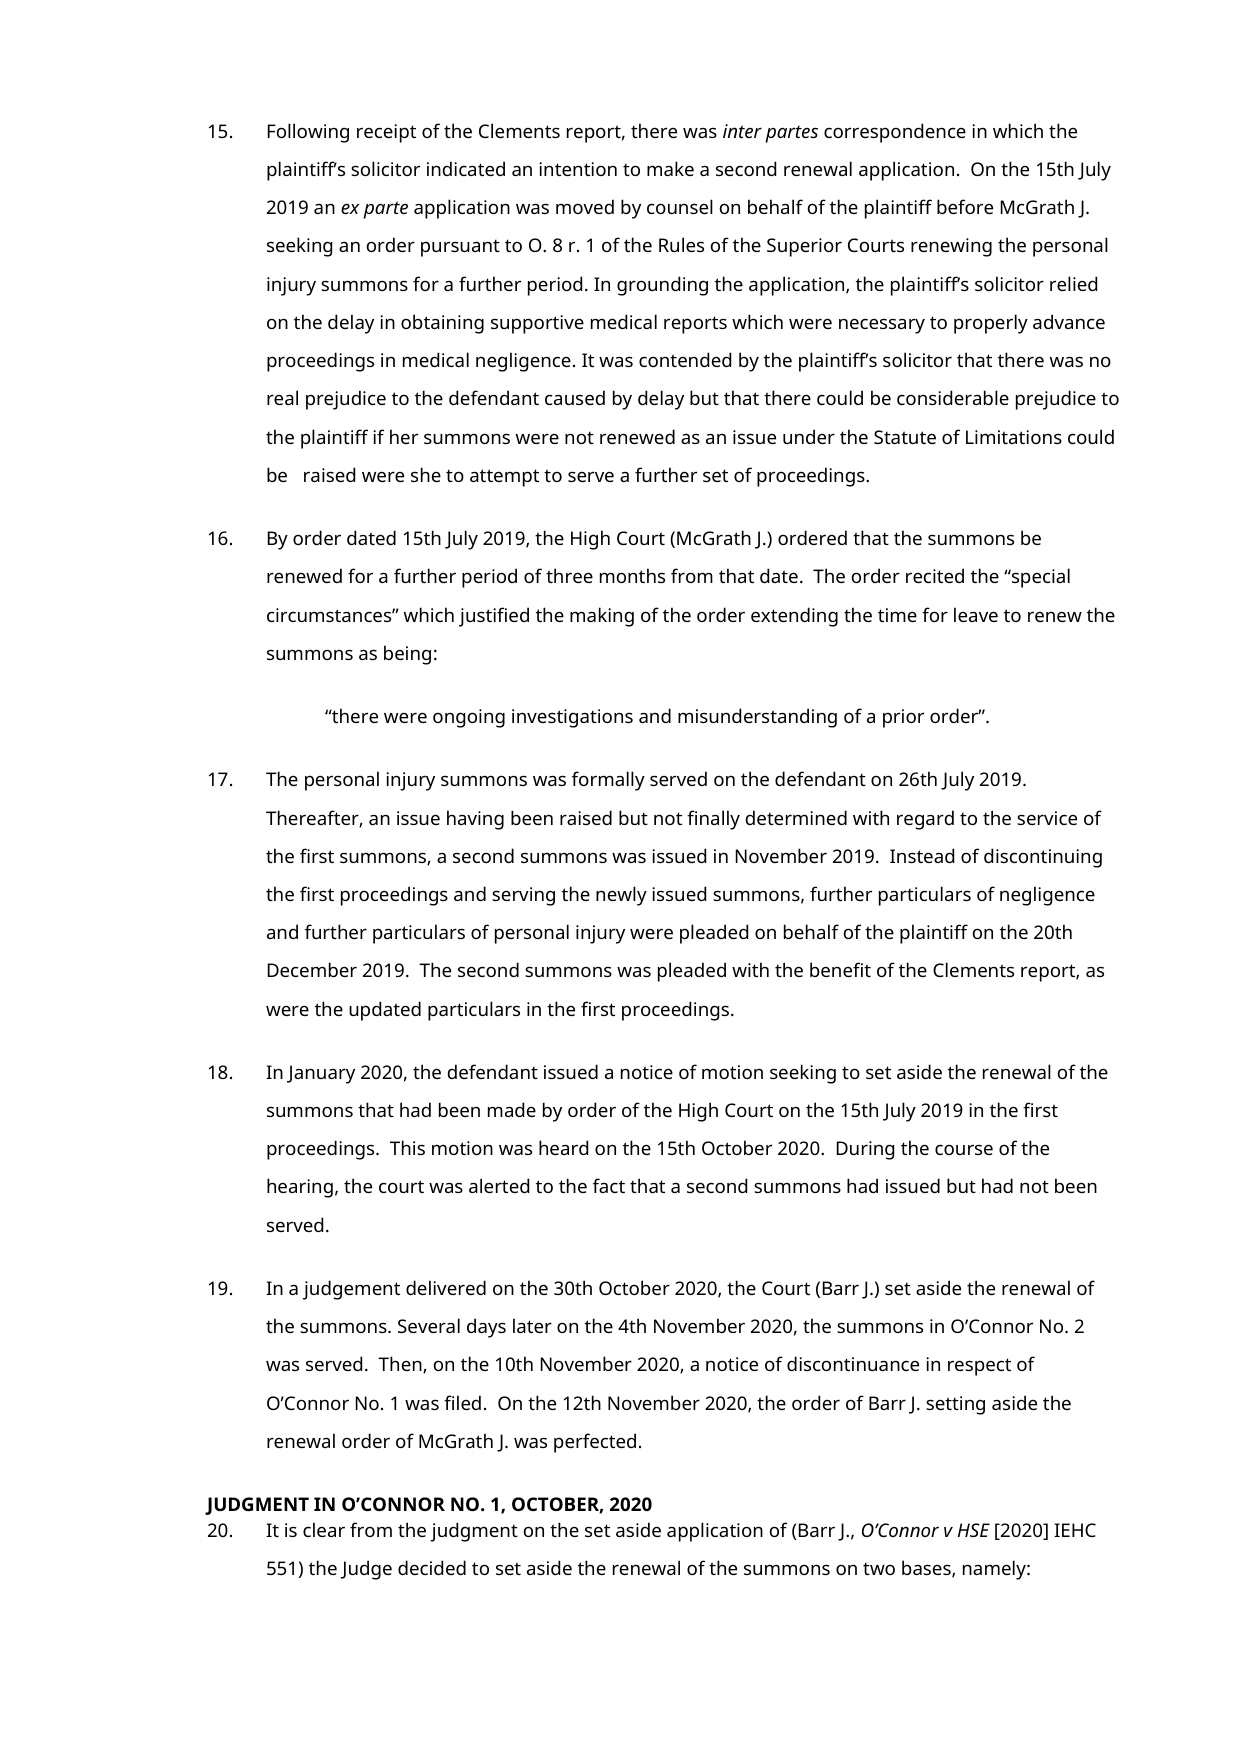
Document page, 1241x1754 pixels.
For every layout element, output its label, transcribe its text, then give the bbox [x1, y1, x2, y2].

text 19. In a judgement delivered on the 30th October 2020, the Court (Barr J.) set aside the renewal of the summons. Several days later on the 4th November 2020, the summons in O’Connor No. 2 was served. Then, on the 10th November 2020, a notice of discontinuance in respect of O’Connor No. 1 was filed. On the 12th November 2020, the order of Barr J. setting aside the renewal order of McGrath J. was perfected. [207, 1275, 1122, 1454]
text 16. By order dated 15th July 2019, the High Court (McGrath J.) ordered that the summons be renewed for a further period of three months from that date. The order recited the “special circumstances” which justified the making of the order extending the time for leave to renew the summons as being: [207, 525, 1122, 666]
text 18. In January 2020, the defendant issued a notice of motion seeking to set aside the renewal of the summons that had been made by order of the High Court on the 15th July 2019 in the first proceedings. This motion was heard on the 15th October 2020. During the course of the hearing, the court was alerted to the fact that a second summons had issued but had not been served. [207, 1059, 1122, 1238]
text 20. It is clear from the judgment on the set aside application of (Barr J., O’Connor v HSE [2020] IEHC 551) the Judge decided to set aside the renewal of the summons on two bases, namely: [207, 1517, 1122, 1581]
text 17. The personal injury summons was formally served on the defendant on 26th July 2019. Thereafter, an issue having been raised but not finally determined with regard to the service of the first summons, a second summons was issued in November 2019. Instead of discontinuing the first proceedings and serving the newly issued summons, further particulars of negligence and further particulars of personal injury were pleaded on behalf of the plaintiff on the 20th December 2019. The second summons was pleaded with the benefit of the Clements report, as were the updated particulars in the first proceedings. [207, 767, 1122, 1021]
text 15. Following receipt of the Clements report, there was inter partes correspondence in which the plaintiff’s solicitor indicated an intention to make a second renewal application. On the 15th July 2019 an ex parte application was moved by counsel on behalf of the plaintiff before McGrath J. seeking an order pursuant to O. 8 r. 1 of the Rules of the Superior Courts renewing the personal injury summons for a further period. In grounding the application, the plaintiff’s solicitor relied on the delay in obtaining supportive medical reports which were necessary to properly advance proceedings in medical negligence. It was contended by the plaintiff’s solicitor that there was no real prejudice to the defendant caused by delay but that there could be considerable prejudice to the plaintiff if her summons were not renewed as an issue under the Statute of Limitations could be raised were she to attempt to serve a further set of proceedings. [207, 118, 1122, 488]
subtitle JUDGMENT IN O’CONNOR NO. 1, OCTOBER, 2020 [207, 1491, 1122, 1517]
text “there were ongoing investigations and misunderstanding of a prior order”. [266, 703, 1122, 729]
